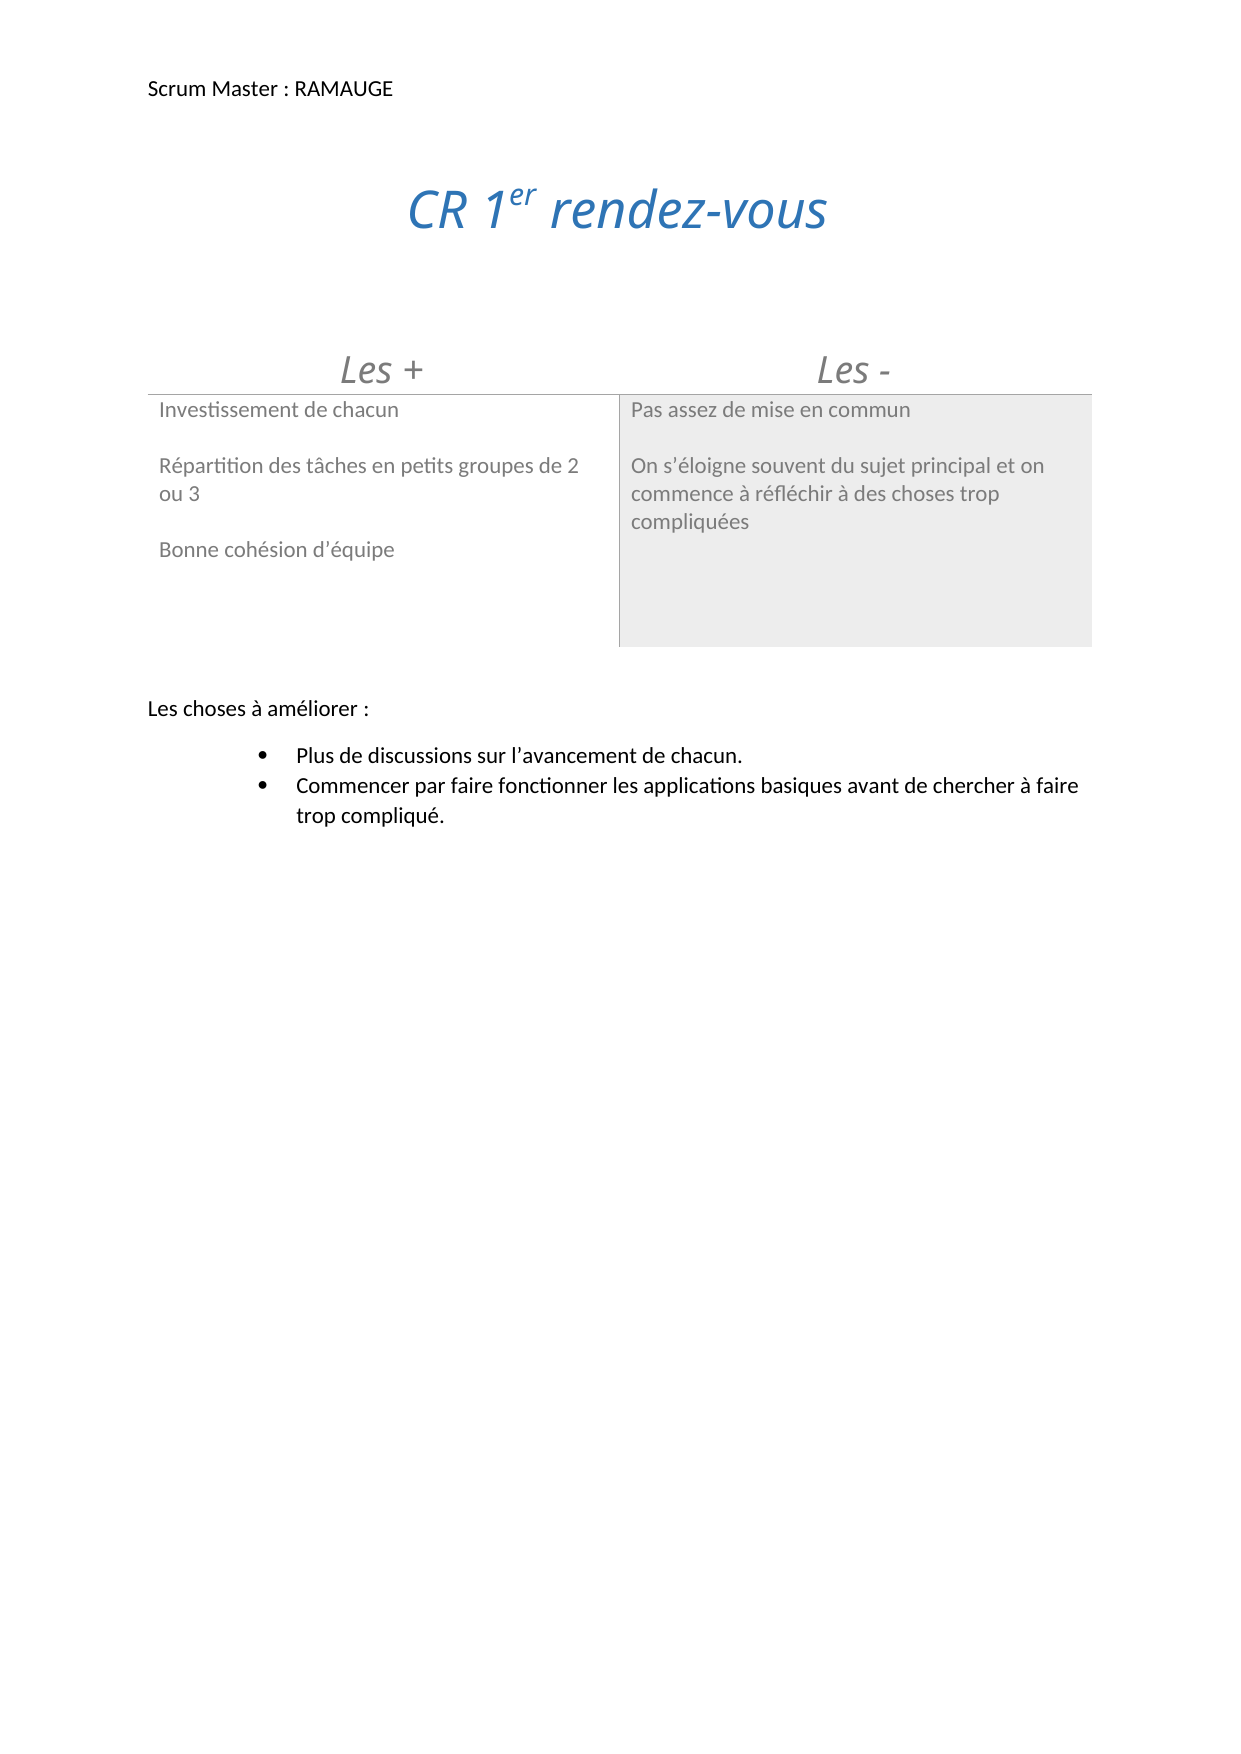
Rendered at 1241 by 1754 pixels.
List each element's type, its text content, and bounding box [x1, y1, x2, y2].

table_cell Investissement de chacun Répartition des tâches en petits groupes de 2 ou 3 Bonne cohésion d’équipe [148, 395, 619, 647]
table_header Les + [148, 343, 619, 394]
table_header Les - [620, 343, 1092, 394]
list Commencer par faire fonctionner les applications basiques avant de chercher à faire trop compliqué. [258, 771, 1093, 829]
list Plus de discussions sur l’avancement de chacun. [258, 741, 1093, 769]
table_cell Pas assez de mise en commun On s’éloigne souvent du sujet principal et on commence à réfléchir à des choses trop compliquées [620, 395, 1092, 647]
subtitle CR 1er rendez-vous [148, 173, 1093, 243]
text Les choses à améliorer : [148, 694, 1093, 722]
